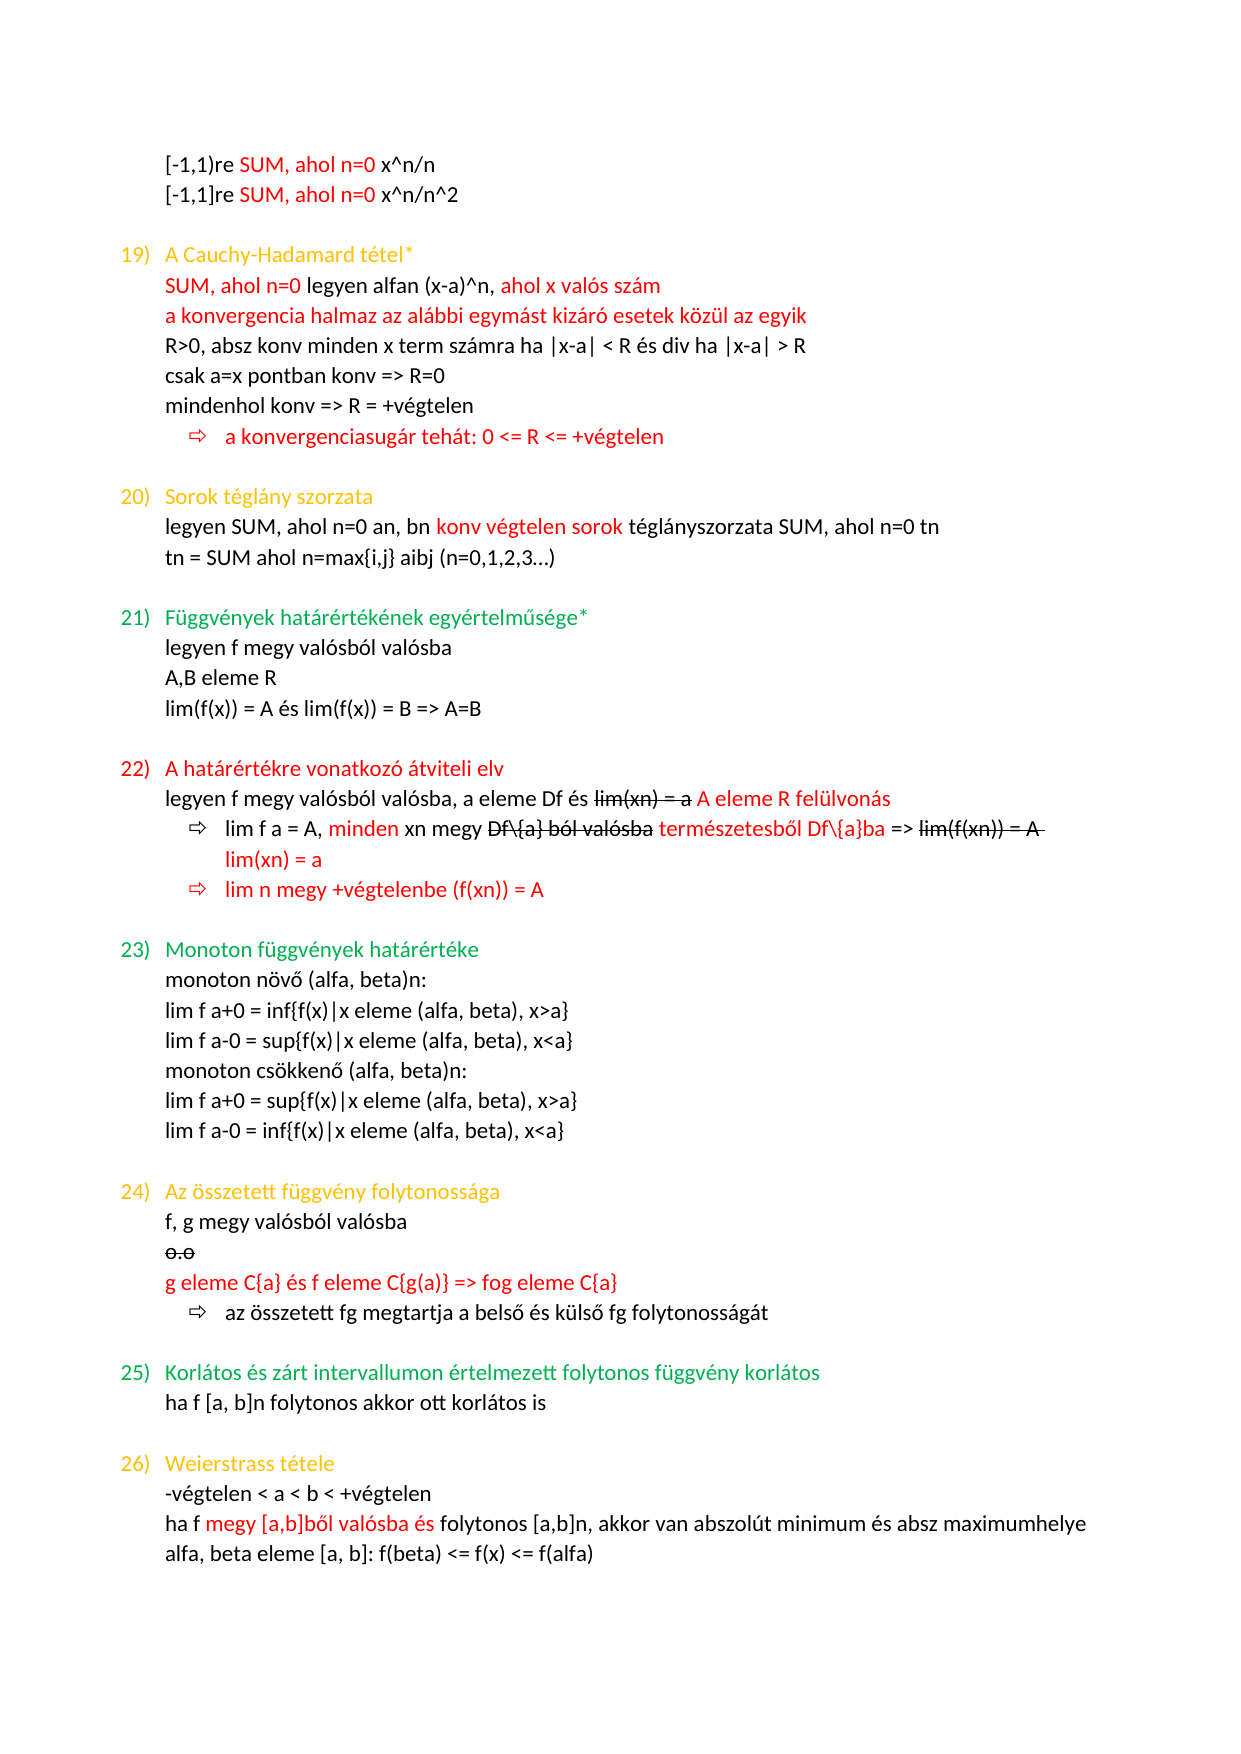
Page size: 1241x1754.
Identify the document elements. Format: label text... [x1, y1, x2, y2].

list A Cauchy-Hadamard tétel* [120, 241, 1090, 269]
list lim n megy +végtelenbe (f(xn)) = A [187, 875, 1090, 903]
list A határértékre vonatkozó átviteli elv [120, 754, 1090, 782]
list lim f a+0 = inf{f(x)|x eleme (alfa, beta), x>a} [165, 996, 1090, 1024]
list mindenhol konv => R = +végtelen [165, 392, 1090, 420]
list tn = SUM ahol n=max{i,j} aibj (n=0,1,2,3…) [165, 543, 1090, 571]
list g eleme C{a} és f eleme C{g(a)} => fog eleme C{a} [165, 1268, 1090, 1296]
list A,B eleme R [165, 663, 1090, 692]
list legyen SUM, ahol n=0 an, bn konv végtelen sorok téglányszorzata SUM, ahol n=0 tn [165, 512, 1090, 541]
list alfa, beta eleme [a, b]: f(beta) <= f(x) <= f(alfa) [165, 1539, 1090, 1568]
list lim f a-0 = inf{f(x)|x eleme (alfa, beta), x<a} [165, 1117, 1090, 1145]
list lim(f(x)) = A és lim(f(x)) = B => A=B [165, 694, 1090, 722]
list legyen f megy valósból valósba, a eleme Df és lim(xn) = a A eleme R felülvonás [165, 784, 1090, 812]
list monoton növő (alfa, beta)n: [165, 966, 1090, 994]
list SUM, ahol n=0 legyen alfan (x-a)^n, ahol x valós szám [165, 271, 1090, 299]
list Korlátos és zárt intervallumon értelmezett folytonos függvény korlátos [120, 1358, 1090, 1386]
list o.o [165, 1237, 1090, 1266]
list monoton csökkenő (alfa, beta)n: [165, 1056, 1090, 1084]
list Sorok téglány szorzata [120, 482, 1090, 510]
list ha f megy [a,b]ből valósba és folytonos [a,b]n, akkor van abszolút minimum és absz maximumhelye [165, 1509, 1090, 1537]
list Monoton függvények határértéke [120, 935, 1090, 963]
list [-1,1)re SUM, ahol n=0 x^n/n [165, 150, 1090, 178]
list Az összetett függvény folytonossága [120, 1177, 1090, 1205]
list a konvergencia halmaz az alábbi egymást kizáró esetek közül az egyik [165, 301, 1090, 329]
list az összetett fg megtartja a belső és külső fg folytonosságát [187, 1298, 1090, 1326]
list lim f a = A, minden xn megy Df\{a} ból valósba természetesből Df\{a}ba => lim(f(xn)) = A lim(xn) = a [187, 814, 1090, 873]
list legyen f megy valósból valósba [165, 633, 1090, 661]
list a konvergenciasugár tehát: 0 <= R <= +végtelen [187, 422, 1090, 450]
list Weierstrass tétele [120, 1449, 1090, 1477]
list Függvények határértékének egyértelműsége* [120, 603, 1090, 631]
list R>0, absz konv minden x term számra ha |x-a| < R és div ha |x-a| > R [165, 331, 1090, 359]
list lim f a+0 = sup{f(x)|x eleme (alfa, beta), x>a} [165, 1086, 1090, 1114]
list f, g megy valósból valósba [165, 1207, 1090, 1235]
list csak a=x pontban konv => R=0 [165, 361, 1090, 389]
list lim f a-0 = sup{f(x)|x eleme (alfa, beta), x<a} [165, 1026, 1090, 1054]
list -végtelen < a < b < +végtelen [165, 1479, 1090, 1507]
list ha f [a, b]n folytonos akkor ott korlátos is [165, 1388, 1090, 1417]
list [-1,1]re SUM, ahol n=0 x^n/n^2 [165, 180, 1090, 208]
